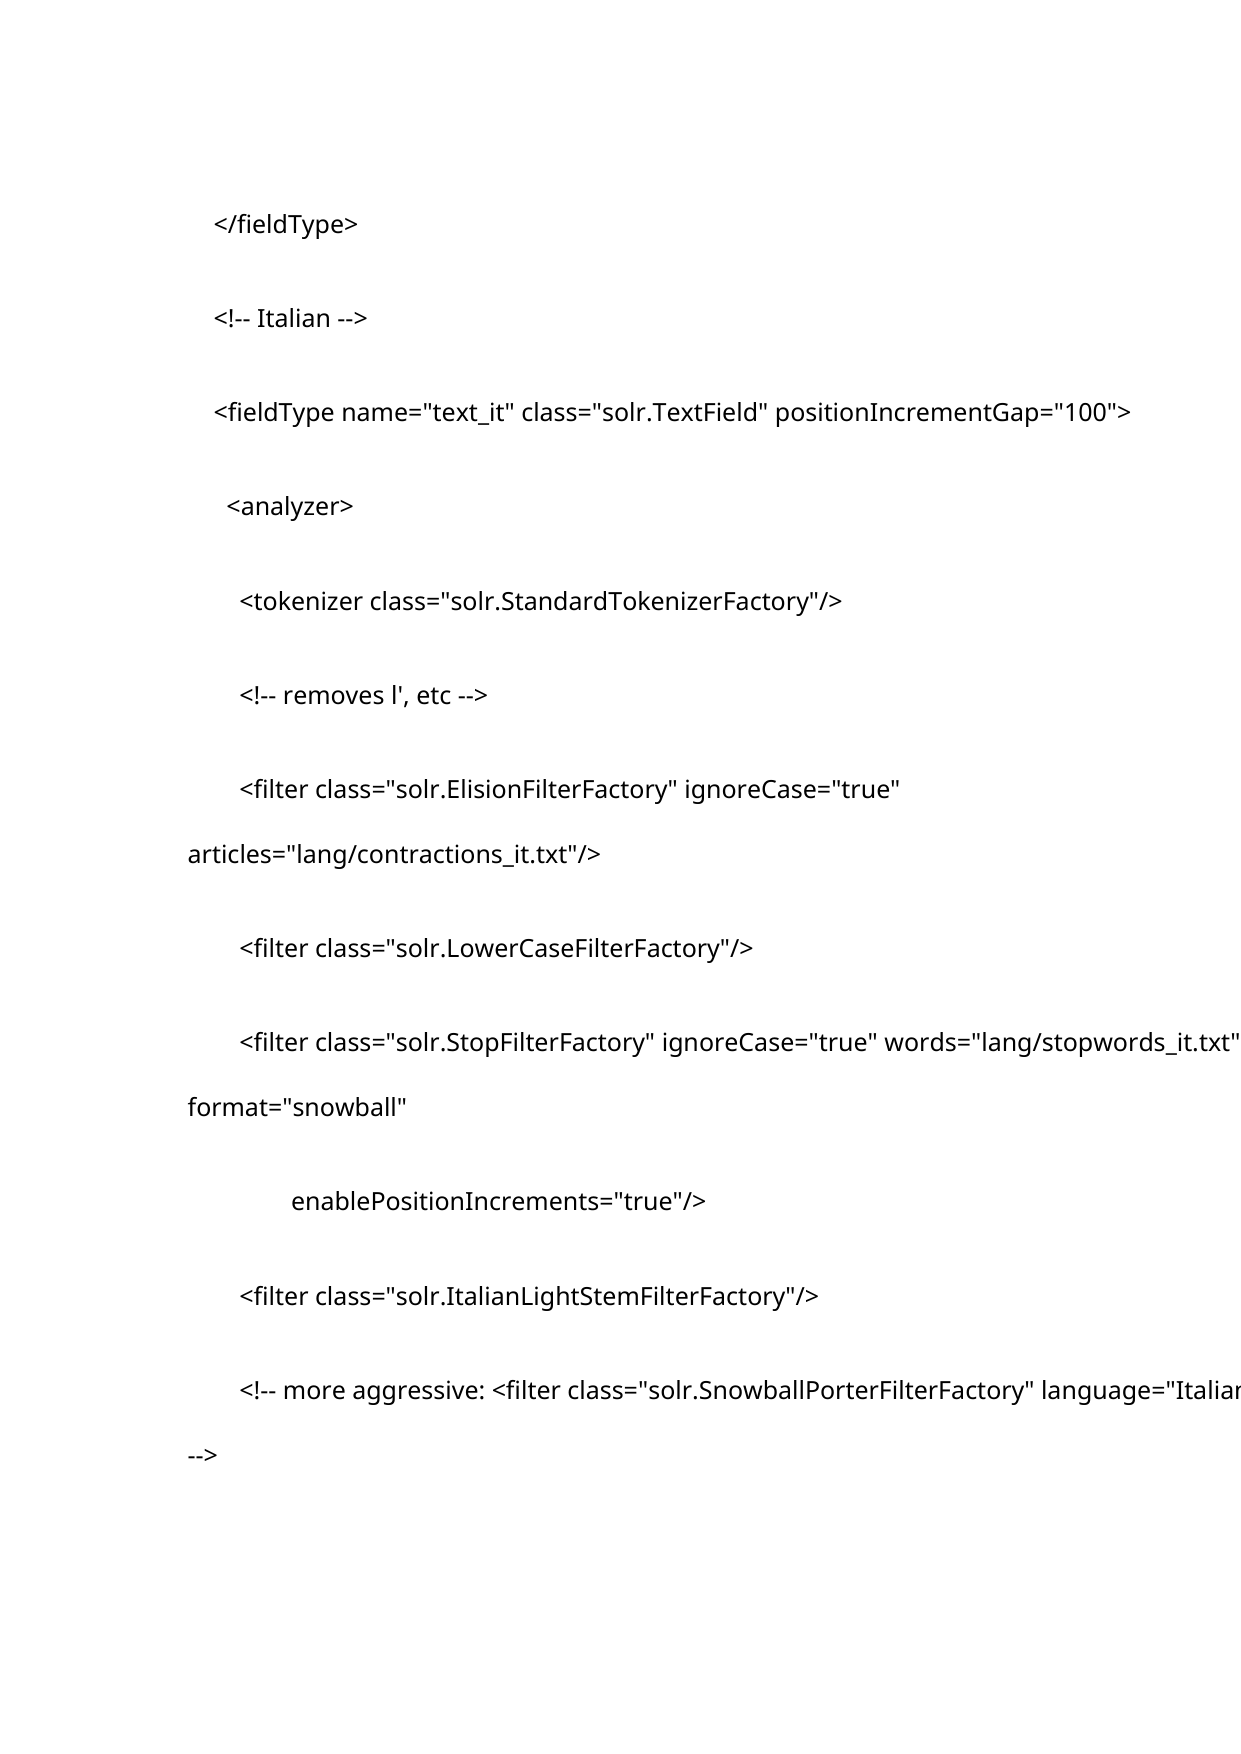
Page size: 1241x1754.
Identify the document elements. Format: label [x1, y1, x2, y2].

table_header [188, 162, 1240, 1516]
